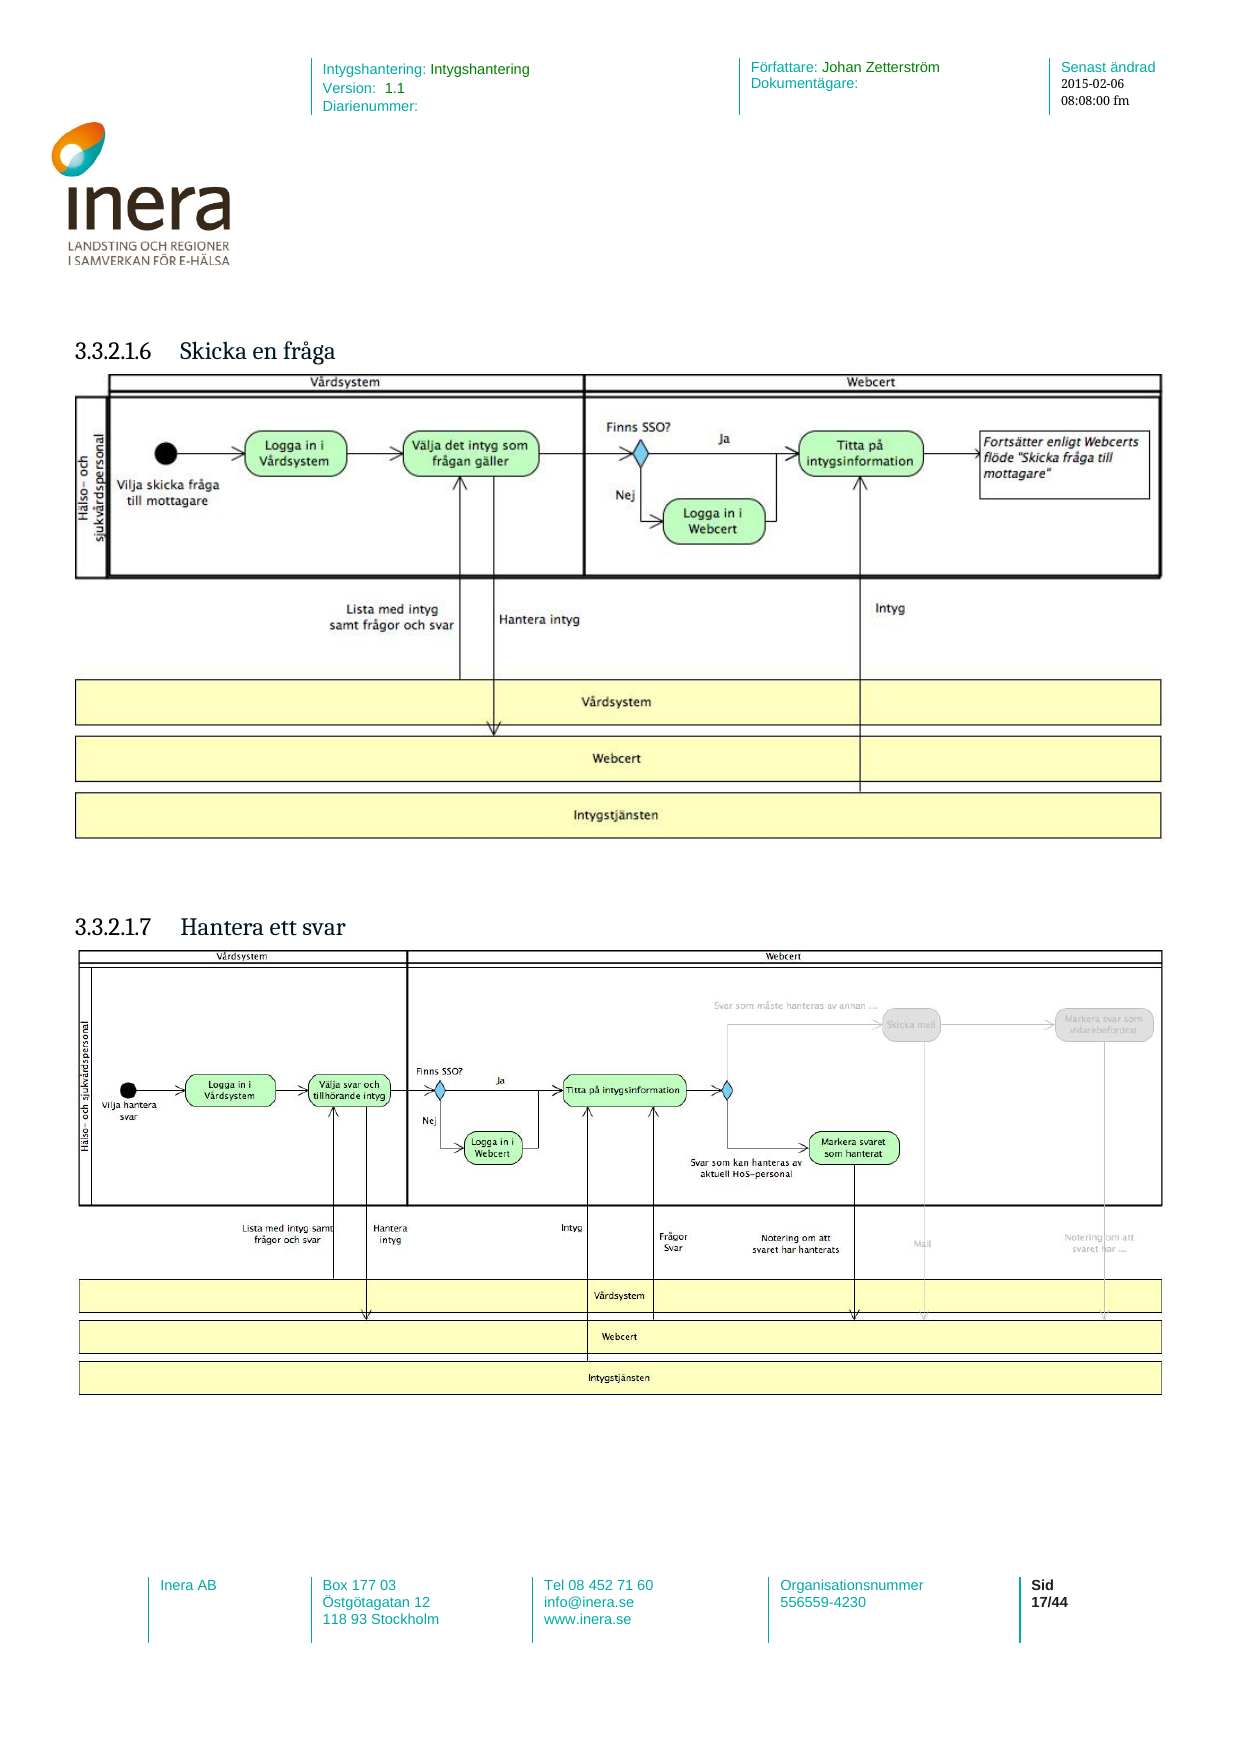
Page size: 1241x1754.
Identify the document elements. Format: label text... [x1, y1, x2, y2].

picture [75, 374, 1166, 842]
subtitle Skicka en fråga [75, 337, 1165, 366]
picture [75, 950, 1166, 1397]
subtitle Hantera ett svar [75, 913, 1165, 942]
picture [51, 122, 230, 265]
